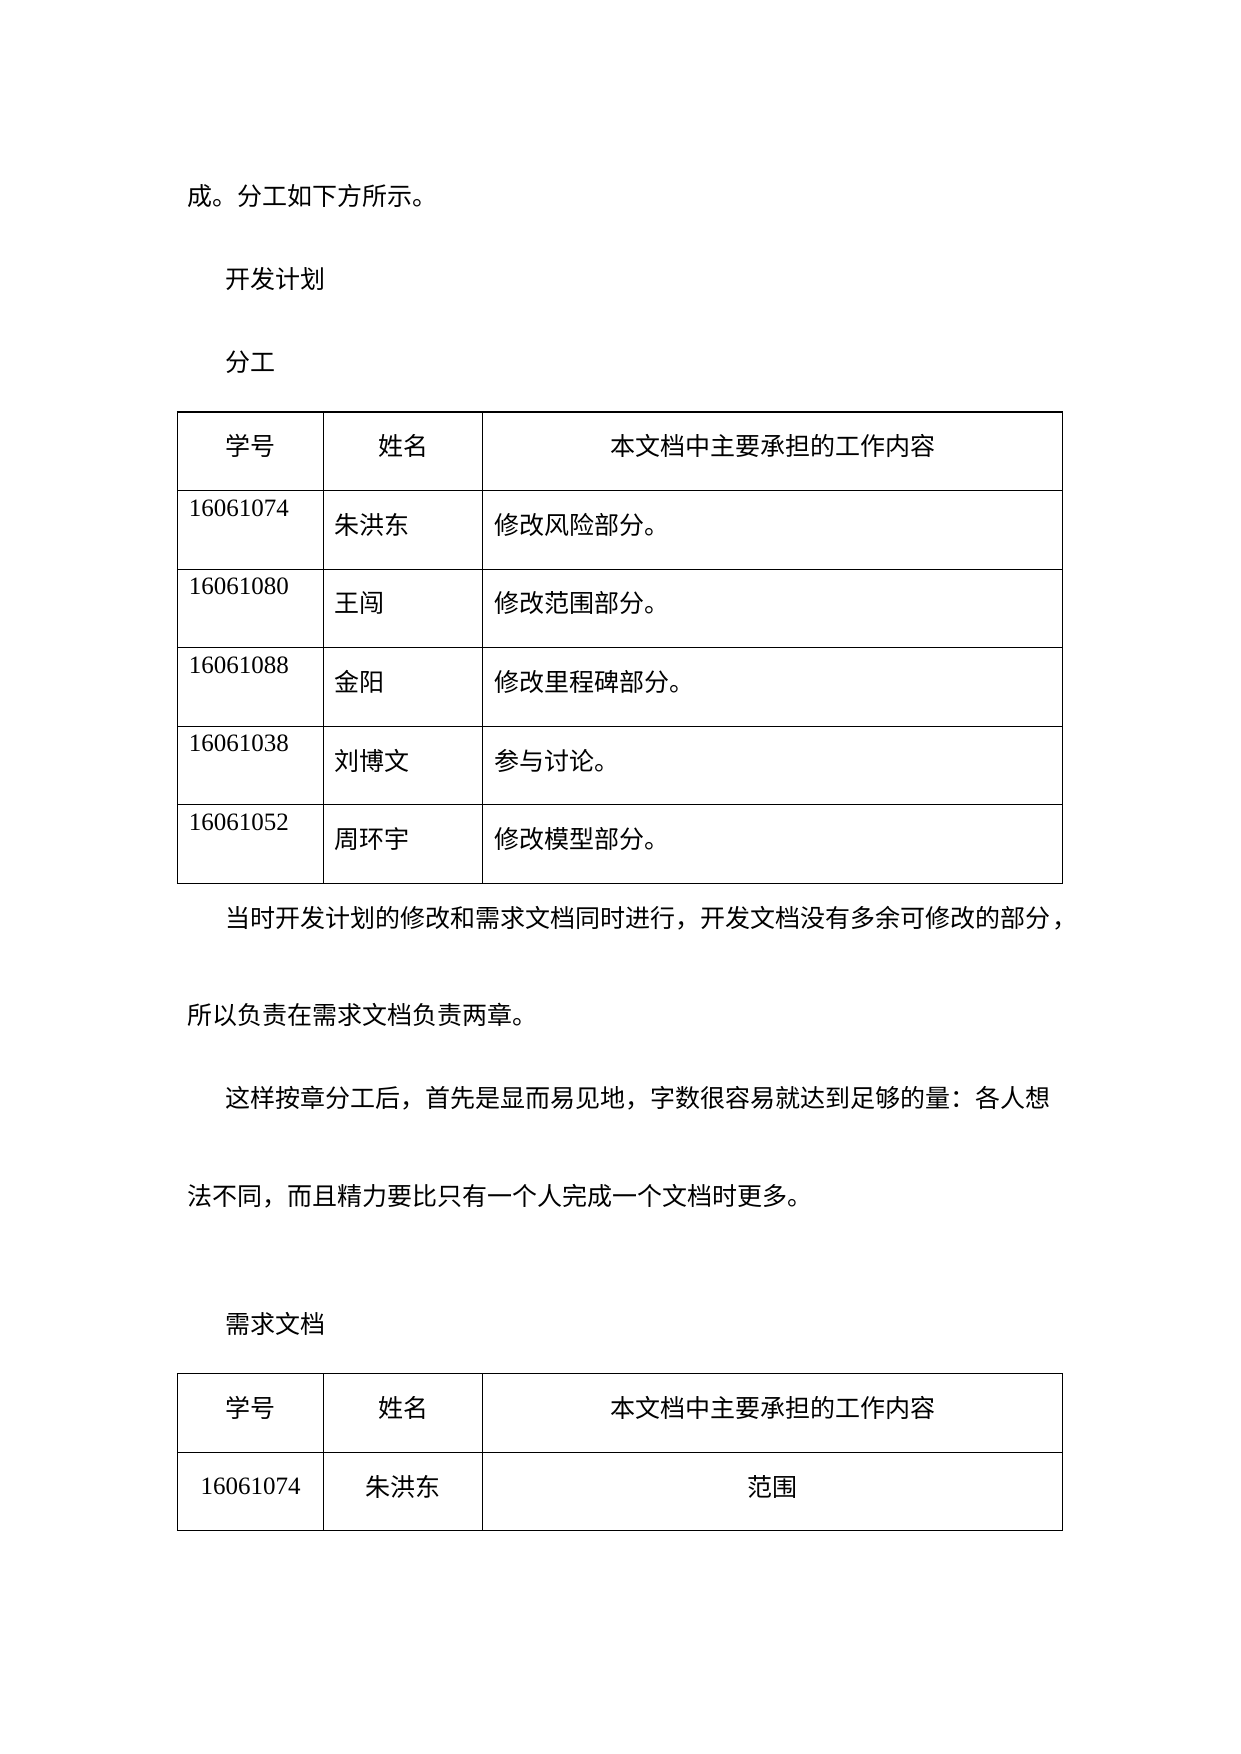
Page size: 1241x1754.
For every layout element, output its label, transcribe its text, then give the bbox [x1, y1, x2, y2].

table_cell 朱洪东 [324, 1453, 482, 1530]
table_cell 16061074 [178, 491, 323, 568]
table_cell 修改里程碑部分。 [483, 648, 1062, 726]
table_cell 修改风险部分。 [483, 491, 1062, 568]
list 分工 [225, 328, 1053, 393]
list 需求文档 [225, 1290, 1053, 1355]
table_cell 参与讨论。 [483, 727, 1062, 804]
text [187, 162, 1053, 227]
table_cell 金阳 [324, 648, 482, 726]
table_header 学号 [178, 413, 323, 490]
text 当时开发计划的修改和需求文档同时进行，开发文档没有多余可修改的部分，所以负责在需求文档负责两章。 [187, 884, 1053, 1046]
table_header 本文档中主要承担的工作内容 [483, 413, 1062, 490]
table_cell 刘博文 [324, 727, 482, 804]
table_cell 16061088 [178, 648, 323, 726]
table_cell 16061080 [178, 570, 323, 647]
table_cell 16061052 [178, 805, 323, 883]
table_cell 周环宇 [324, 805, 482, 883]
table_cell 16061038 [178, 727, 323, 804]
table_header 姓名 [324, 1374, 482, 1452]
table_cell 修改模型部分。 [483, 805, 1062, 883]
text 这样按章分工后，首先是显而易见地，字数很容易就达到足够的量：各人想法不同，而且精力要比只有一个人完成一个文档时更多。 [187, 1064, 1053, 1227]
table_cell 王闯 [324, 570, 482, 647]
table_cell 修改范围部分。 [483, 570, 1062, 647]
table_cell 16061074 [178, 1453, 323, 1530]
table_header 学号 [178, 1374, 323, 1452]
table_cell 范围 [483, 1453, 1062, 1530]
list 开发计划 [225, 245, 1053, 310]
table_header 姓名 [324, 413, 482, 490]
table_header 本文档中主要承担的工作内容 [483, 1374, 1062, 1452]
table_cell 朱洪东 [324, 491, 482, 568]
